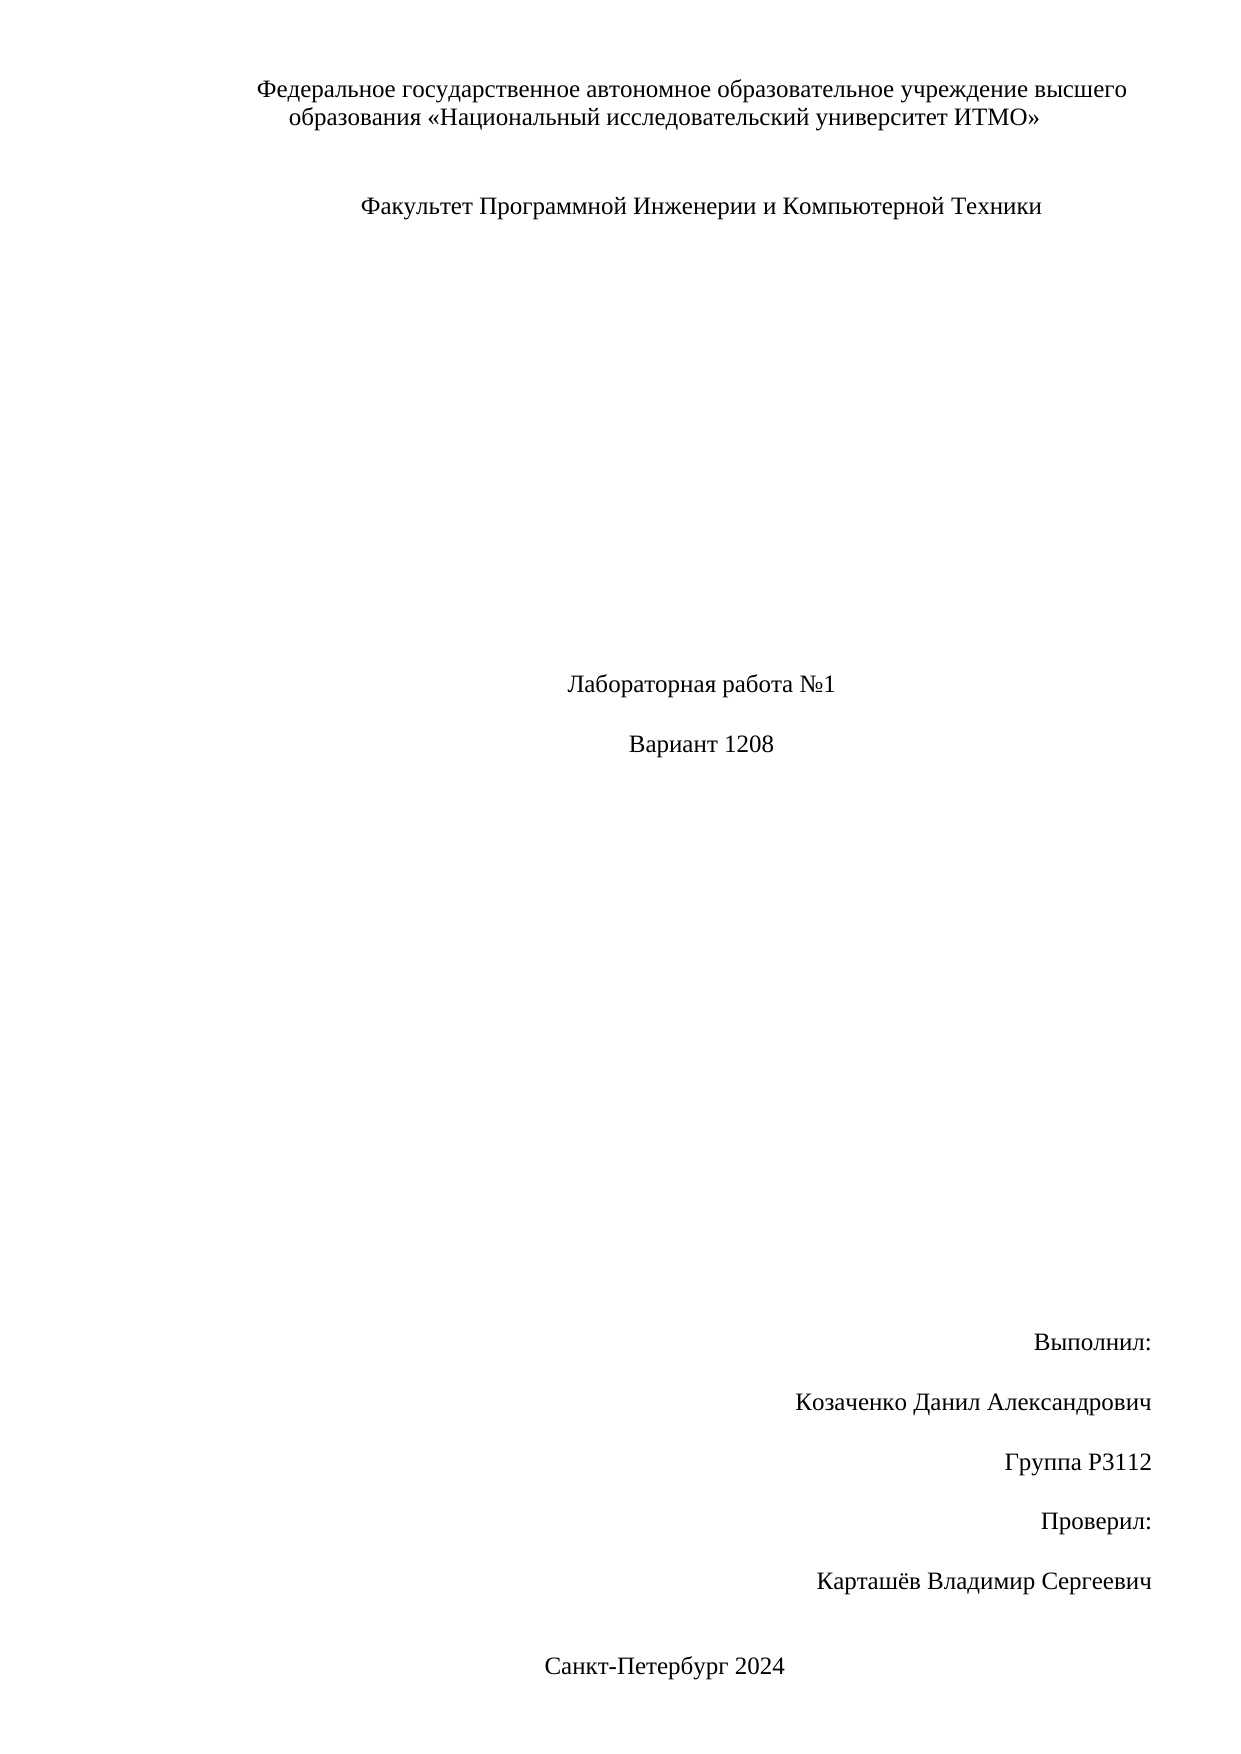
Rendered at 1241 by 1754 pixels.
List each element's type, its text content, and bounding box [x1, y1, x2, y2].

text Козаченко Данил Александрович [251, 1387, 1152, 1416]
text Лабораторная работа №1 [251, 669, 1152, 698]
text Карташёв Владимир Сергеевич [251, 1566, 1152, 1595]
text Проверил: [251, 1506, 1152, 1535]
text Выполнил: [251, 1327, 1152, 1356]
text Вариант 1208 [251, 729, 1152, 758]
text Факультет Программной Инженерии и Компьютерной Техники [251, 191, 1152, 220]
text Группа P3112 [251, 1447, 1152, 1475]
